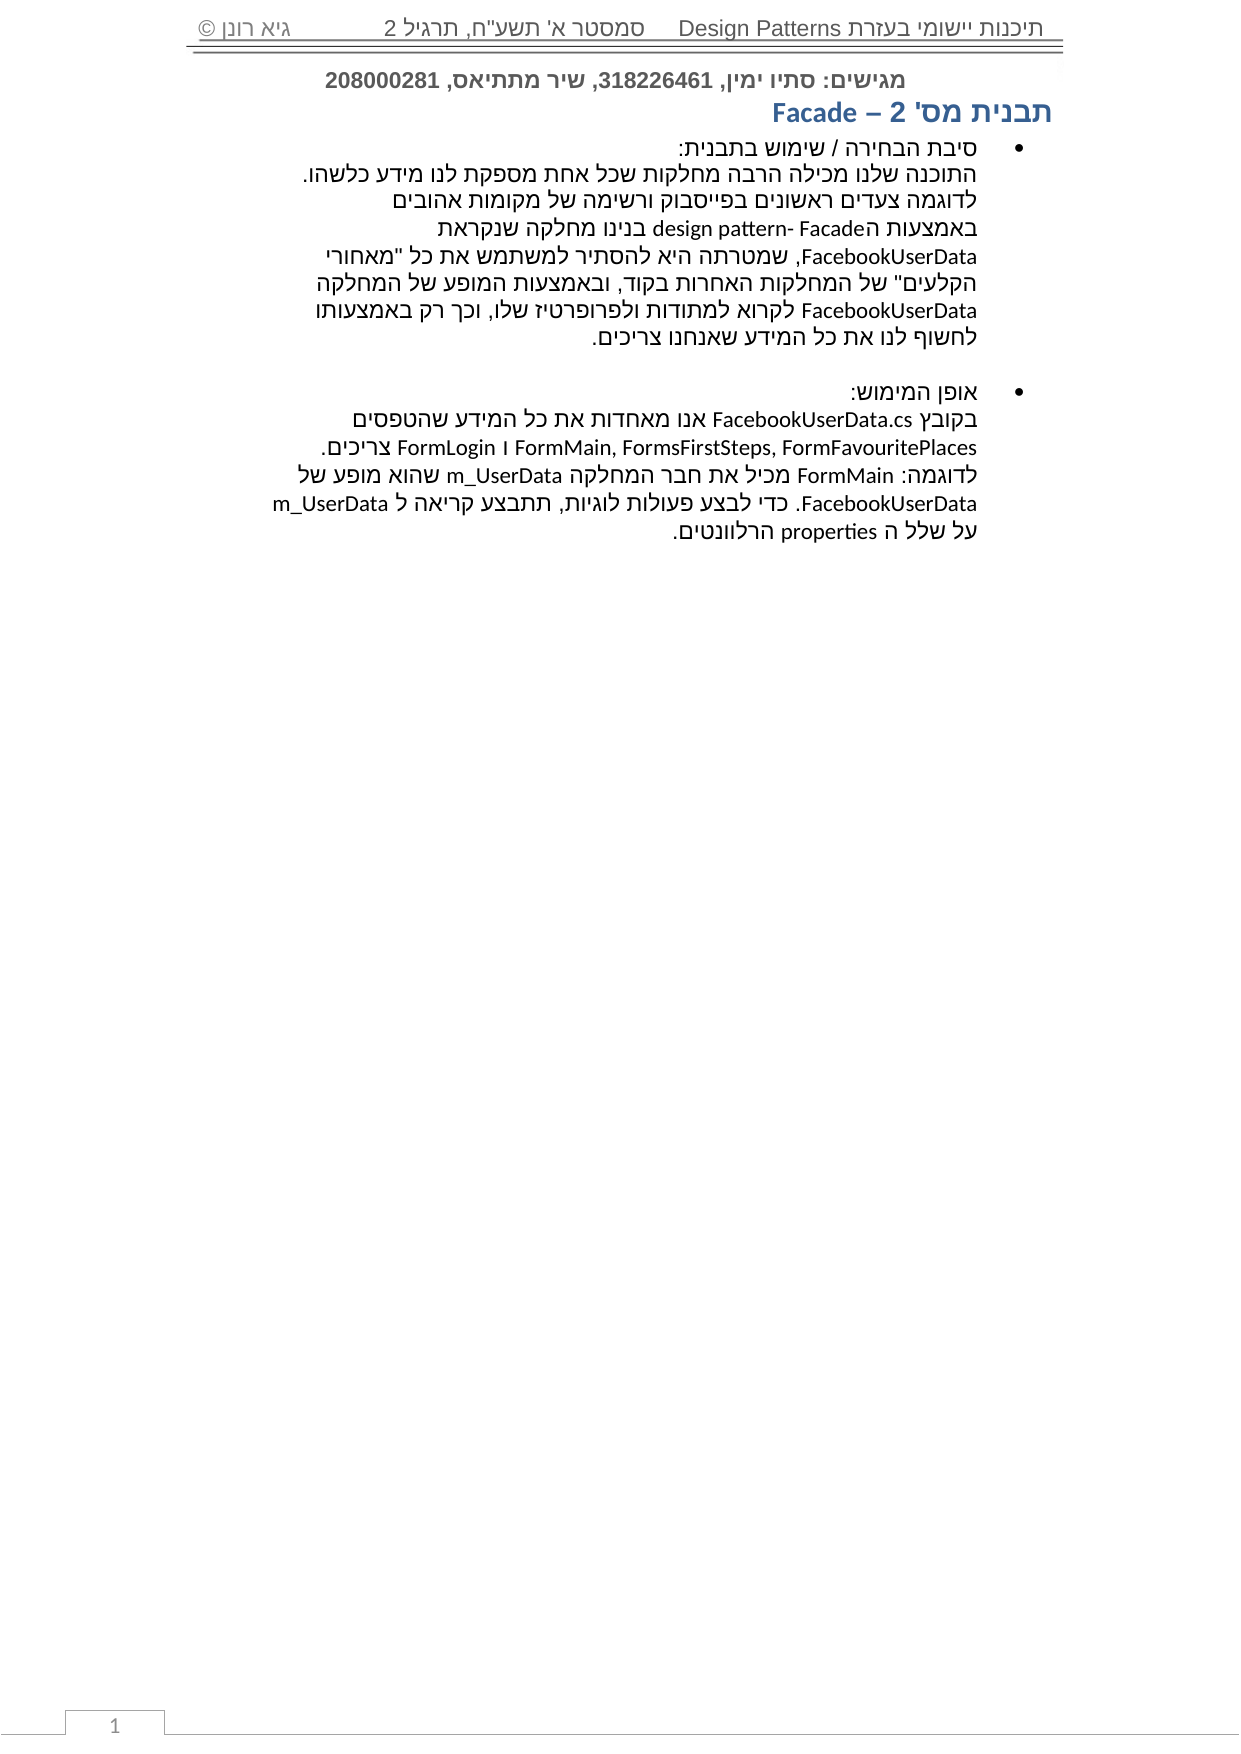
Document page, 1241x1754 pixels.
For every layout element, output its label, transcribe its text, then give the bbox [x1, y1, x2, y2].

list בקובץ FacebookUserData.cs אנו מאחדות את כל המידע שהטפסים FormMain, FormsFirstSteps, FormFavouritePlaces ו FormLogin צריכים. לדוגמה: FormMain מכיל את חבר המחלקה m_UserData שהוא מופע של FacebookUserData. כדי לבצע פעולות לוגיות, תתבצע קריאה ל m_UserData על שלל ה properties הרלוונטים. [262, 405, 978, 545]
list סיבת הבחירה / שימוש בתבנית: [187, 135, 1015, 161]
list אופן המימוש: [187, 379, 1015, 405]
picture [186, 0, 1064, 104]
subtitle תבנית מס' 2 – Facade [187, 94, 1053, 129]
list באמצעות הdesign pattern- Facade בנינו מחלקה שנקראת FacebookUserData, שמטרתה היא להסתיר למשתמש את כל "מאחורי הקלעים" של המחלקות האחרות בקוד, ובאמצעות המופע של המחלקה FacebookUserData לקרוא למתודות ולפרופרטיז שלו, וכך רק באמצעותו לחשוף לנו את כל המידע שאנחנו צריכים. [262, 214, 978, 379]
list התוכנה שלנו מכילה הרבה מחלקות שכל אחת מספקת לנו מידע כלשהו. לדוגמה צעדים ראשונים בפייסבוק ורשימה של מקומות אהובים [262, 161, 978, 214]
